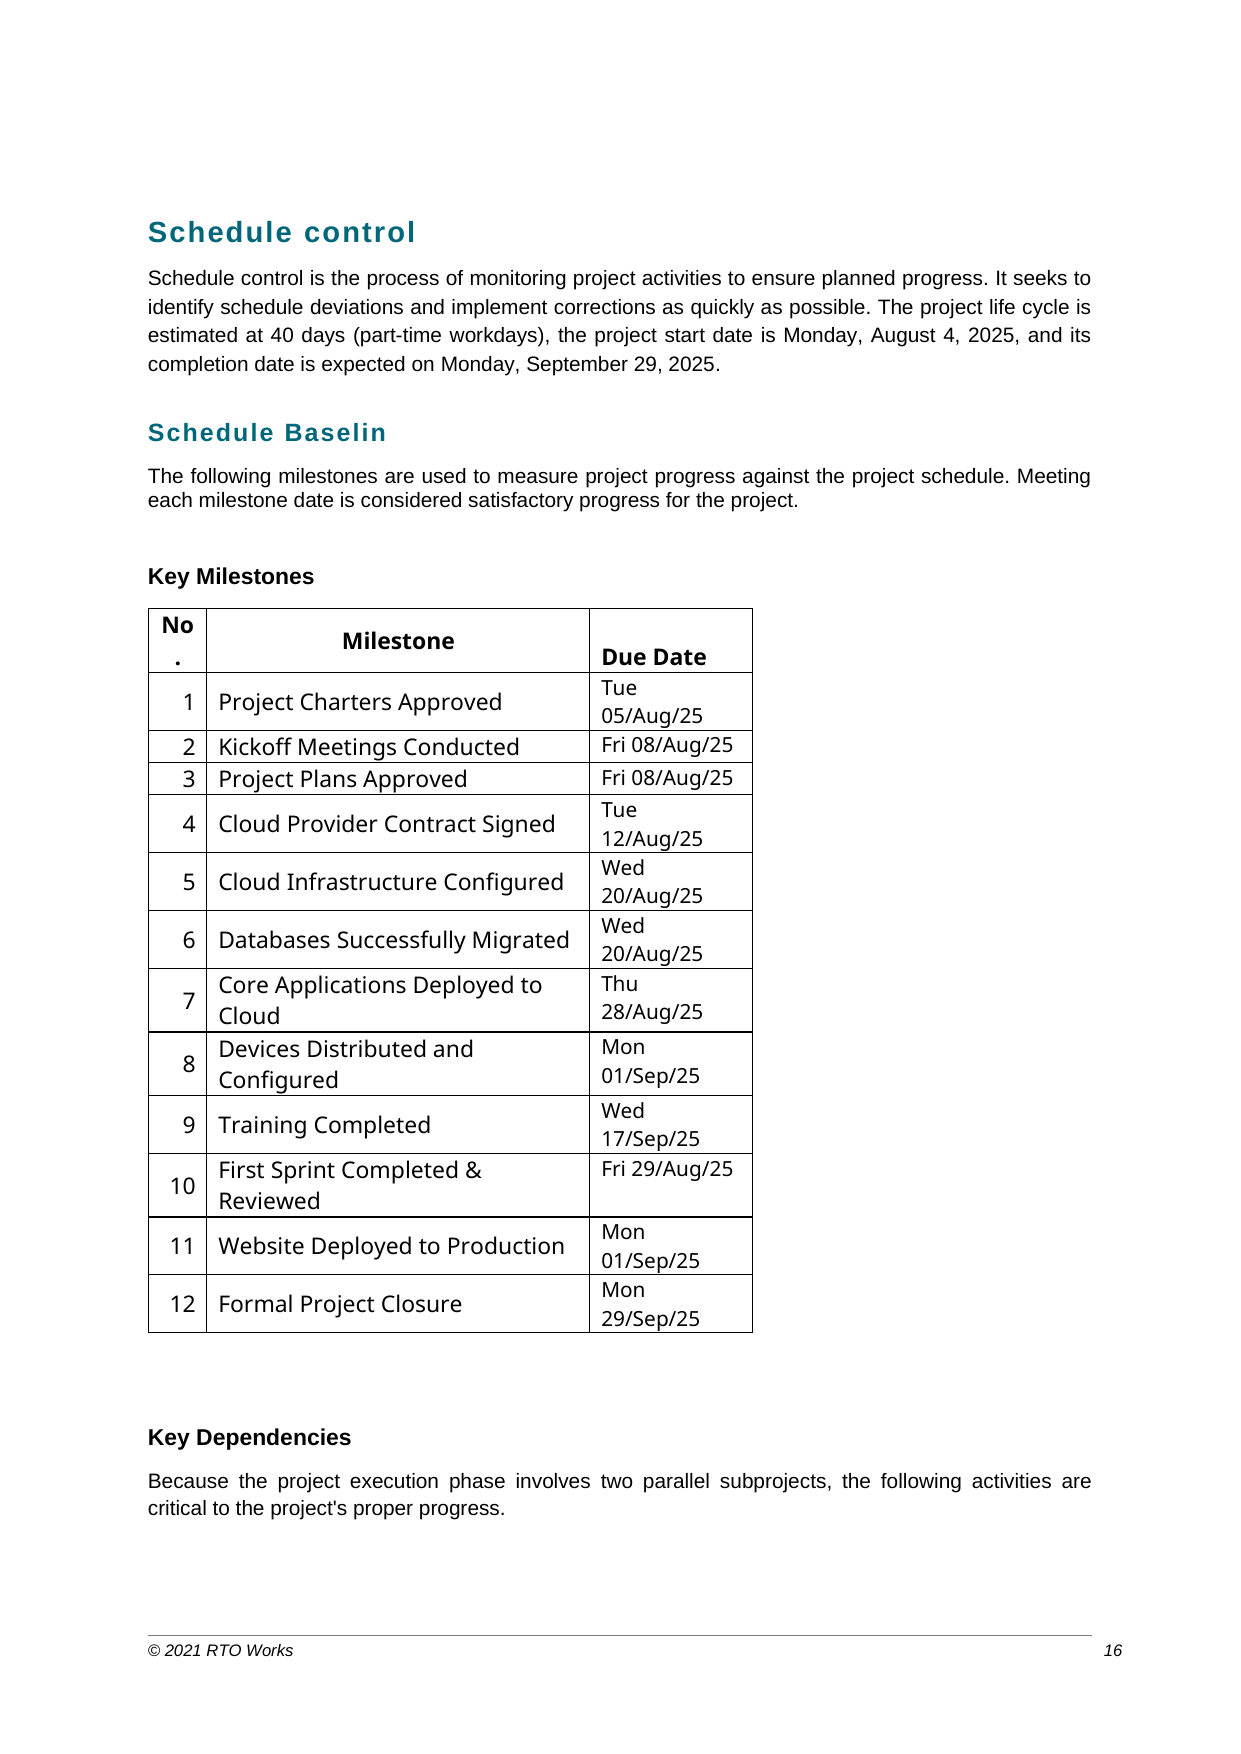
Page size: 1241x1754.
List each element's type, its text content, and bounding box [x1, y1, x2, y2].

table_cell Formal Project Closure [207, 1275, 589, 1332]
table_cell Fri 29/Aug/25 [590, 1154, 752, 1216]
subtitle Schedule control [148, 215, 1092, 248]
table_header No. [149, 609, 206, 672]
table_cell Cloud Infrastructure Configured [207, 853, 589, 910]
table_cell 8 [149, 1033, 206, 1095]
table_cell Tue 12/Aug/25 [590, 795, 752, 852]
text Key Dependencies [148, 1423, 1092, 1450]
table_cell Kickoff Meetings Conducted [207, 731, 589, 762]
table_header Milestone [207, 609, 589, 672]
table_cell 5 [149, 853, 206, 910]
text Key Milestones [148, 563, 1092, 589]
text Because the project execution phase involves two parallel subprojects, the following activities are critical to the project's proper progress. [148, 1469, 1092, 1520]
table_header Due Date [590, 609, 752, 672]
table_cell Project Plans Approved [207, 763, 589, 794]
table_cell 3 [149, 763, 206, 794]
table_cell Mon 29/Sep/25 [590, 1275, 752, 1332]
table_cell Cloud Provider Contract Signed [207, 795, 589, 852]
table_cell 7 [149, 969, 206, 1031]
table_cell 4 [149, 795, 206, 852]
table_cell Wed 20/Aug/25 [590, 911, 752, 968]
table_cell Mon 01/Sep/25 [590, 1218, 752, 1274]
table_cell Tue 05/Aug/25 [590, 673, 752, 729]
table_cell First Sprint Completed & Reviewed [207, 1154, 589, 1216]
table_cell 12 [149, 1275, 206, 1332]
table_cell Wed 17/Sep/25 [590, 1096, 752, 1153]
table_cell Training Completed [207, 1096, 589, 1153]
table_cell 9 [149, 1096, 206, 1153]
table_cell Databases Successfully Migrated [207, 911, 589, 968]
table_cell Thu 28/Aug/25 [590, 969, 752, 1031]
table_cell 10 [149, 1154, 206, 1216]
table_cell 1 [149, 673, 206, 729]
table_cell Mon 01/Sep/25 [590, 1033, 752, 1095]
table_cell Core Applications Deployed to Cloud [207, 969, 589, 1031]
table_cell Fri 08/Aug/25 [590, 731, 752, 762]
table_cell 6 [149, 911, 206, 968]
table_cell Fri 08/Aug/25 [590, 763, 752, 794]
table_cell Website Deployed to Production [207, 1218, 589, 1274]
subtitle Schedule Baselin [148, 418, 1092, 447]
table_cell Wed 20/Aug/25 [590, 853, 752, 910]
table_cell 2 [149, 731, 206, 762]
table_cell 11 [149, 1218, 206, 1274]
table_cell Project Charters Approved [207, 673, 589, 729]
table_cell Devices Distributed and Configured [207, 1033, 589, 1095]
text The following milestones are used to measure project progress against the project schedule. Meeting each milestone date is considered satisfactory progress for the project. [148, 464, 1092, 512]
